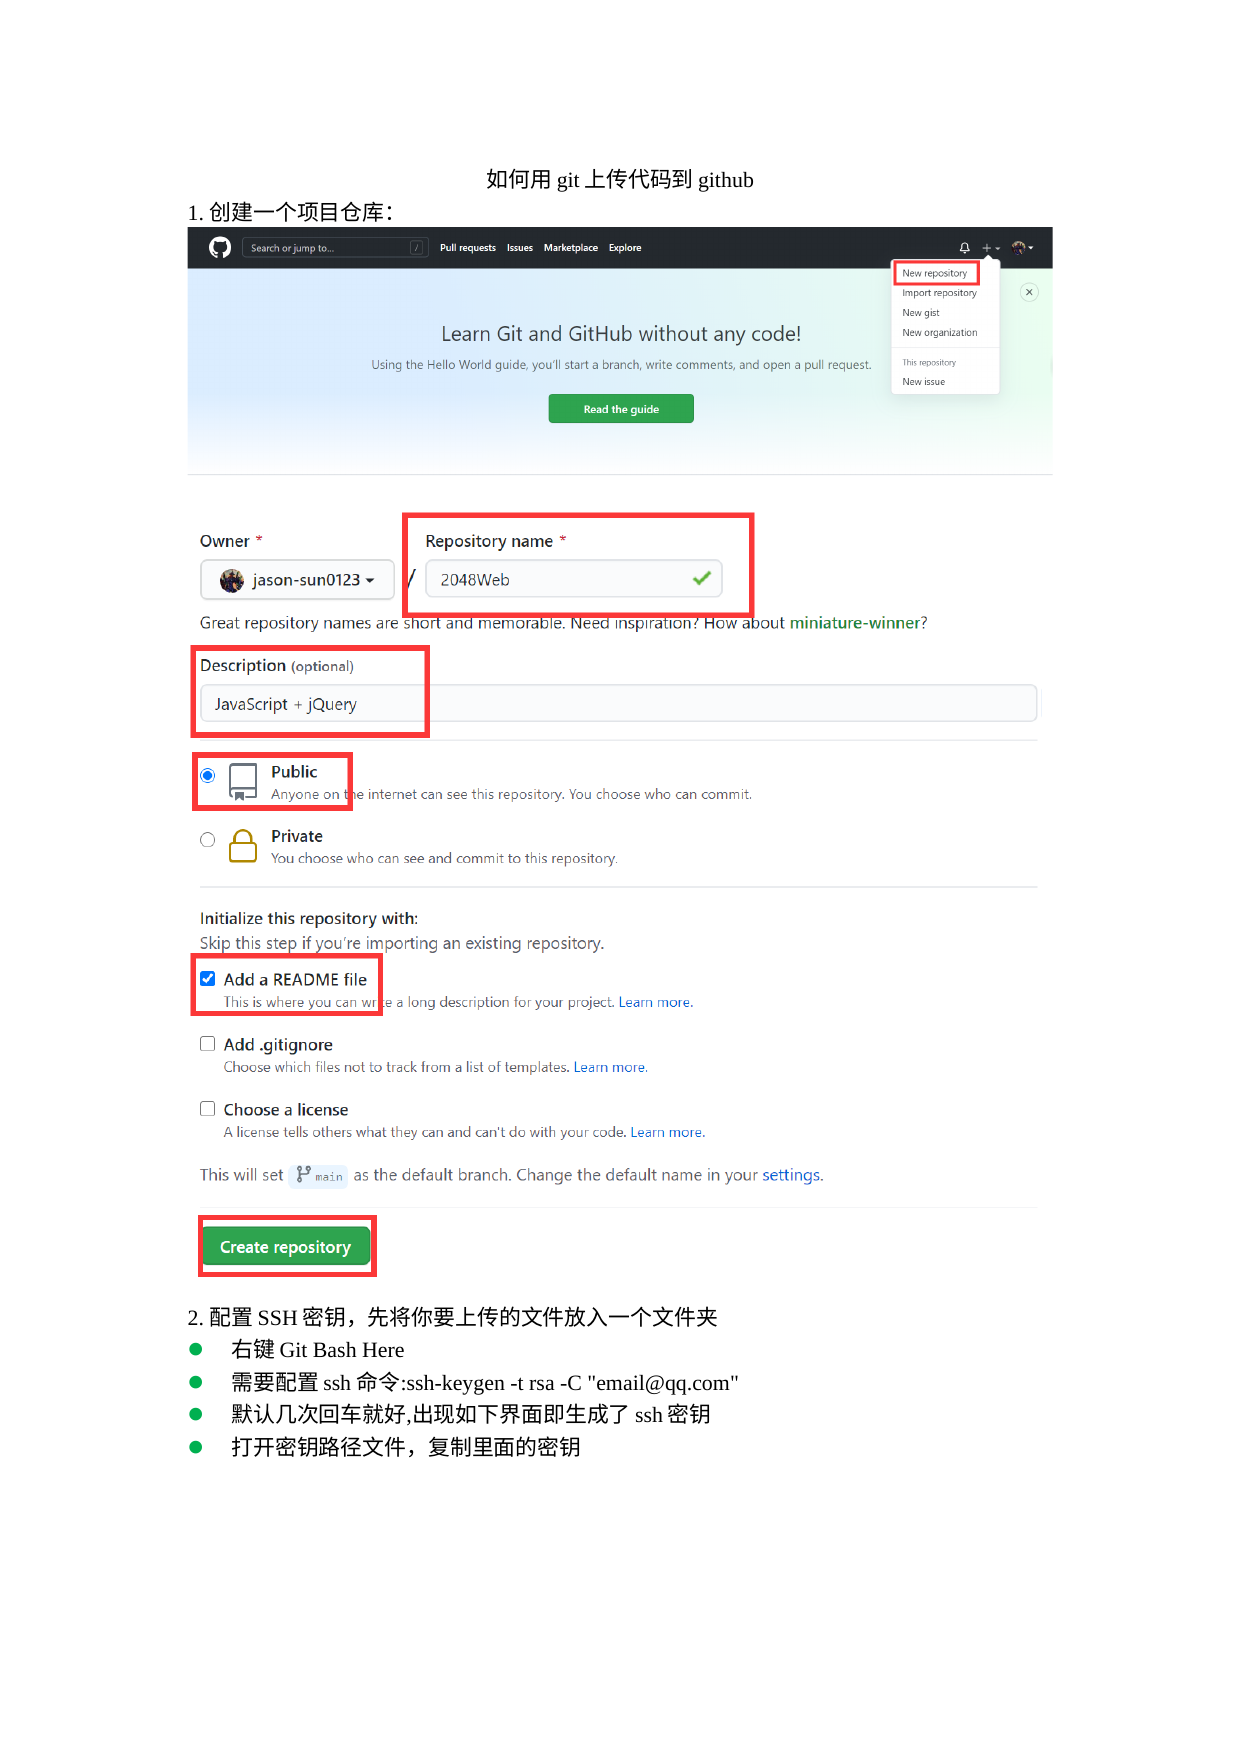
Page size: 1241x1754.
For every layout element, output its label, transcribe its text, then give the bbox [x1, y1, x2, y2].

list 默认几次回车就好,出现如下界面即生成了ssh密钥 [187, 1397, 1053, 1429]
picture [187, 487, 1053, 1296]
list 需要配置ssh 命令:ssh-keygen -t rsa -C "email@qq.com" [187, 1364, 1053, 1397]
text 2. 配置SSH密钥，先将你要上传的文件放入一个文件夹 [187, 1299, 1053, 1332]
list 打开密钥路径文件，复制里面的密钥 [187, 1429, 1053, 1462]
picture [187, 227, 1053, 476]
text 1. 创建一个项目仓库： [187, 194, 1053, 227]
list 右键Git Bash Here [187, 1332, 1053, 1364]
text 如何用git上传代码到github [187, 162, 1053, 194]
